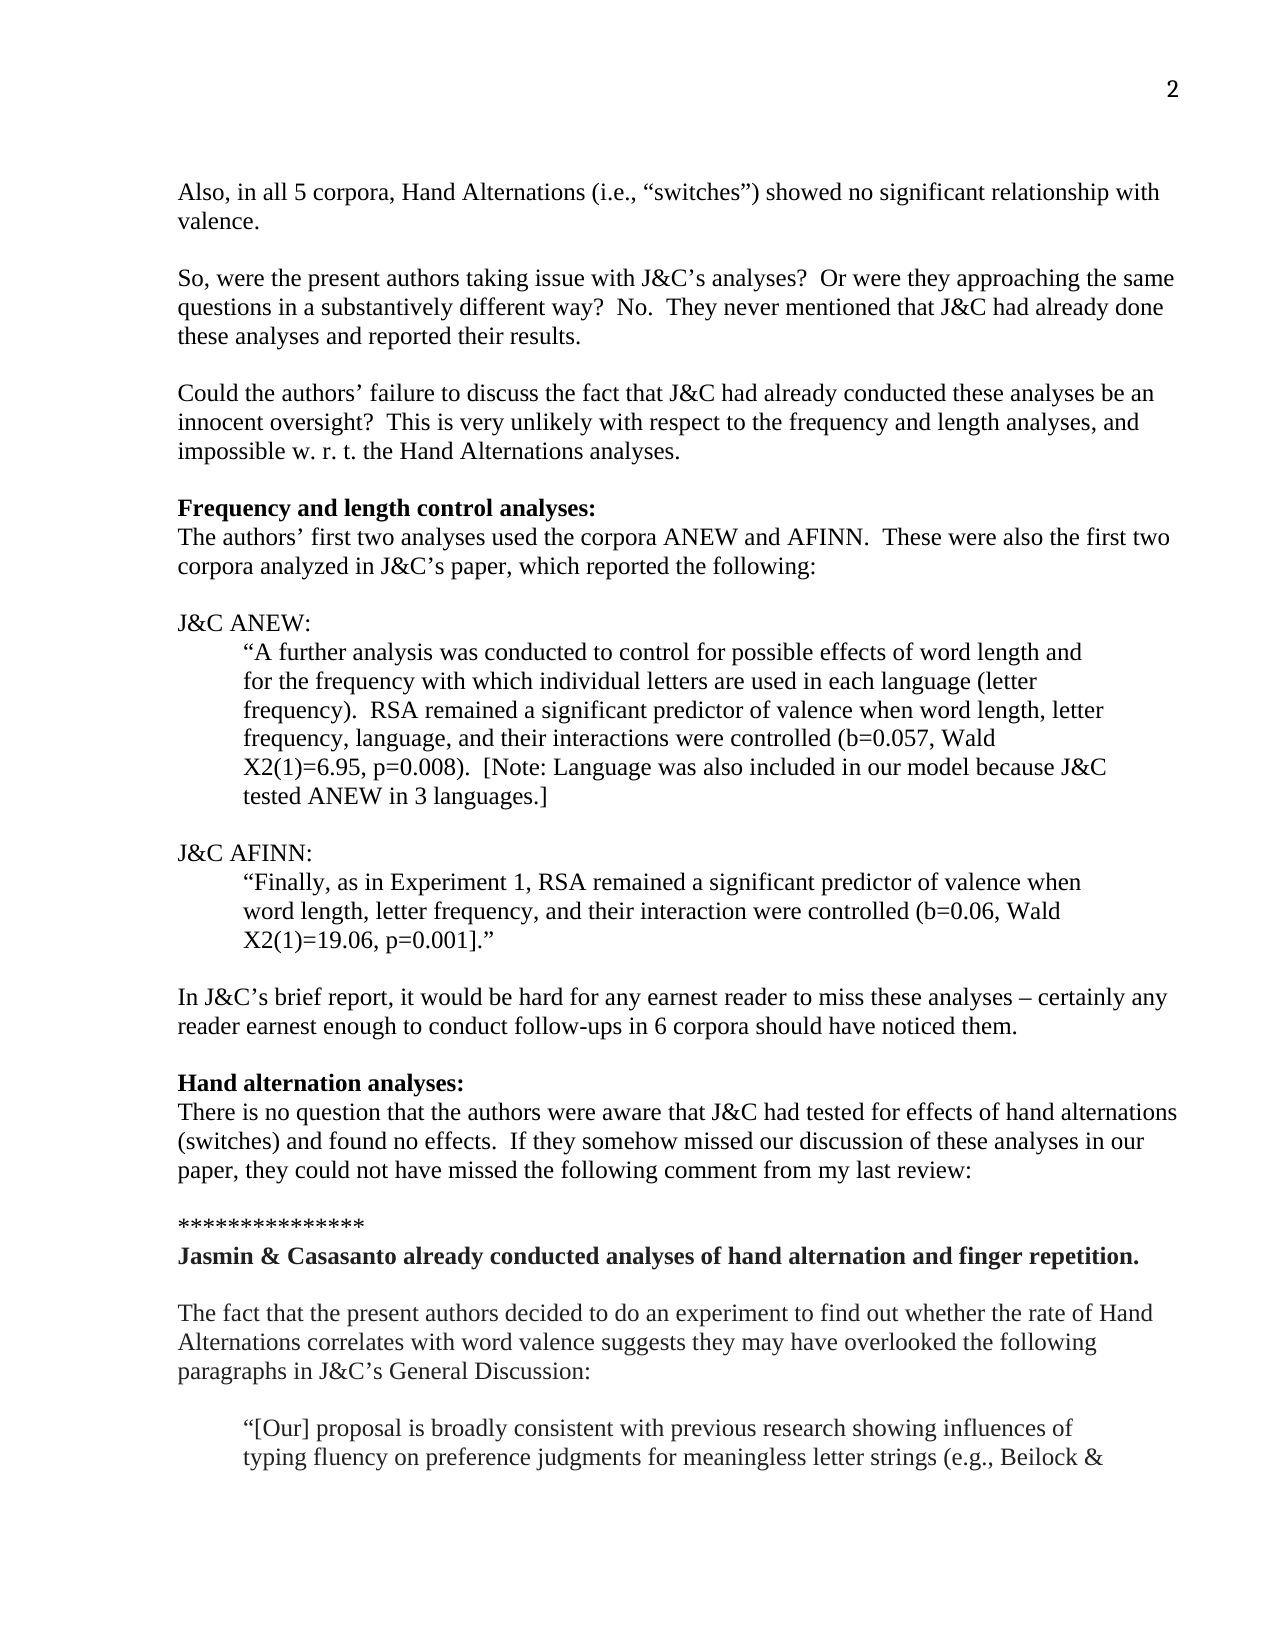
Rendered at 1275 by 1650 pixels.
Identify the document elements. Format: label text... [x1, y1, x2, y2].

text Could the authors’ failure to discuss the fact that J&C had already conducted these analyses be an innocent oversight? This is very unlikely with respect to the frequency and length analyses, and impossible w. r. t. the Hand Alternations analyses. [177, 378, 1179, 465]
text J&C AFINN: [177, 838, 1179, 867]
text J&C ANEW: [177, 608, 1179, 637]
text “A further analysis was conducted to control for possible effects of word length and for the frequency with which individual letters are used in each language (letter frequency). RSA remained a significant predictor of valence when word length, letter frequency, language, and their interactions were controlled (b=0.057, Wald X2(1)=6.95, p=0.008). [Note: Language was also included in our model because J&C tested ANEW in 3 languages.] [243, 637, 1115, 810]
text So, were the present authors taking issue with J&C’s analyses? Or were they approaching the same questions in a substantively different way? No. They never mentioned that J&C had already done these analyses and reported their results. [177, 263, 1179, 350]
text The fact that the present authors decided to do an experiment to find out whether the rate of Hand Alternations correlates with word valence suggests they may have overlooked the following paragraphs in J&C’s General Discussion: [177, 1298, 1179, 1385]
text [243, 1413, 1115, 1471]
text Hand alternation analyses: [177, 1068, 1179, 1097]
text “Finally, as in Experiment 1, RSA remained a significant predictor of valence when word length, letter frequency, and their interaction were controlled (b=0.06, Wald X2(1)=19.06, p=0.001].” [243, 867, 1115, 953]
text Frequency and length control analyses: [177, 493, 1179, 522]
text *************** [177, 1212, 1179, 1241]
text There is no question that the authors were aware that J&C had tested for effects of hand alternations (switches) and found no effects. If they somehow missed our discussion of these analyses in our paper, they could not have missed the following comment from my last review: [177, 1097, 1179, 1183]
text Jasmin & Casasanto already conducted analyses of hand alternation and finger repetition. [177, 1241, 1179, 1270]
text The authors’ first two analyses used the corpora ANEW and AFINN. These were also the first two corpora analyzed in J&C’s paper, which reported the following: [177, 522, 1179, 580]
text In J&C’s brief report, it would be hard for any earnest reader to miss these analyses – certainly any reader earnest enough to conduct follow-ups in 6 corpora should have noticed them. [177, 982, 1179, 1040]
